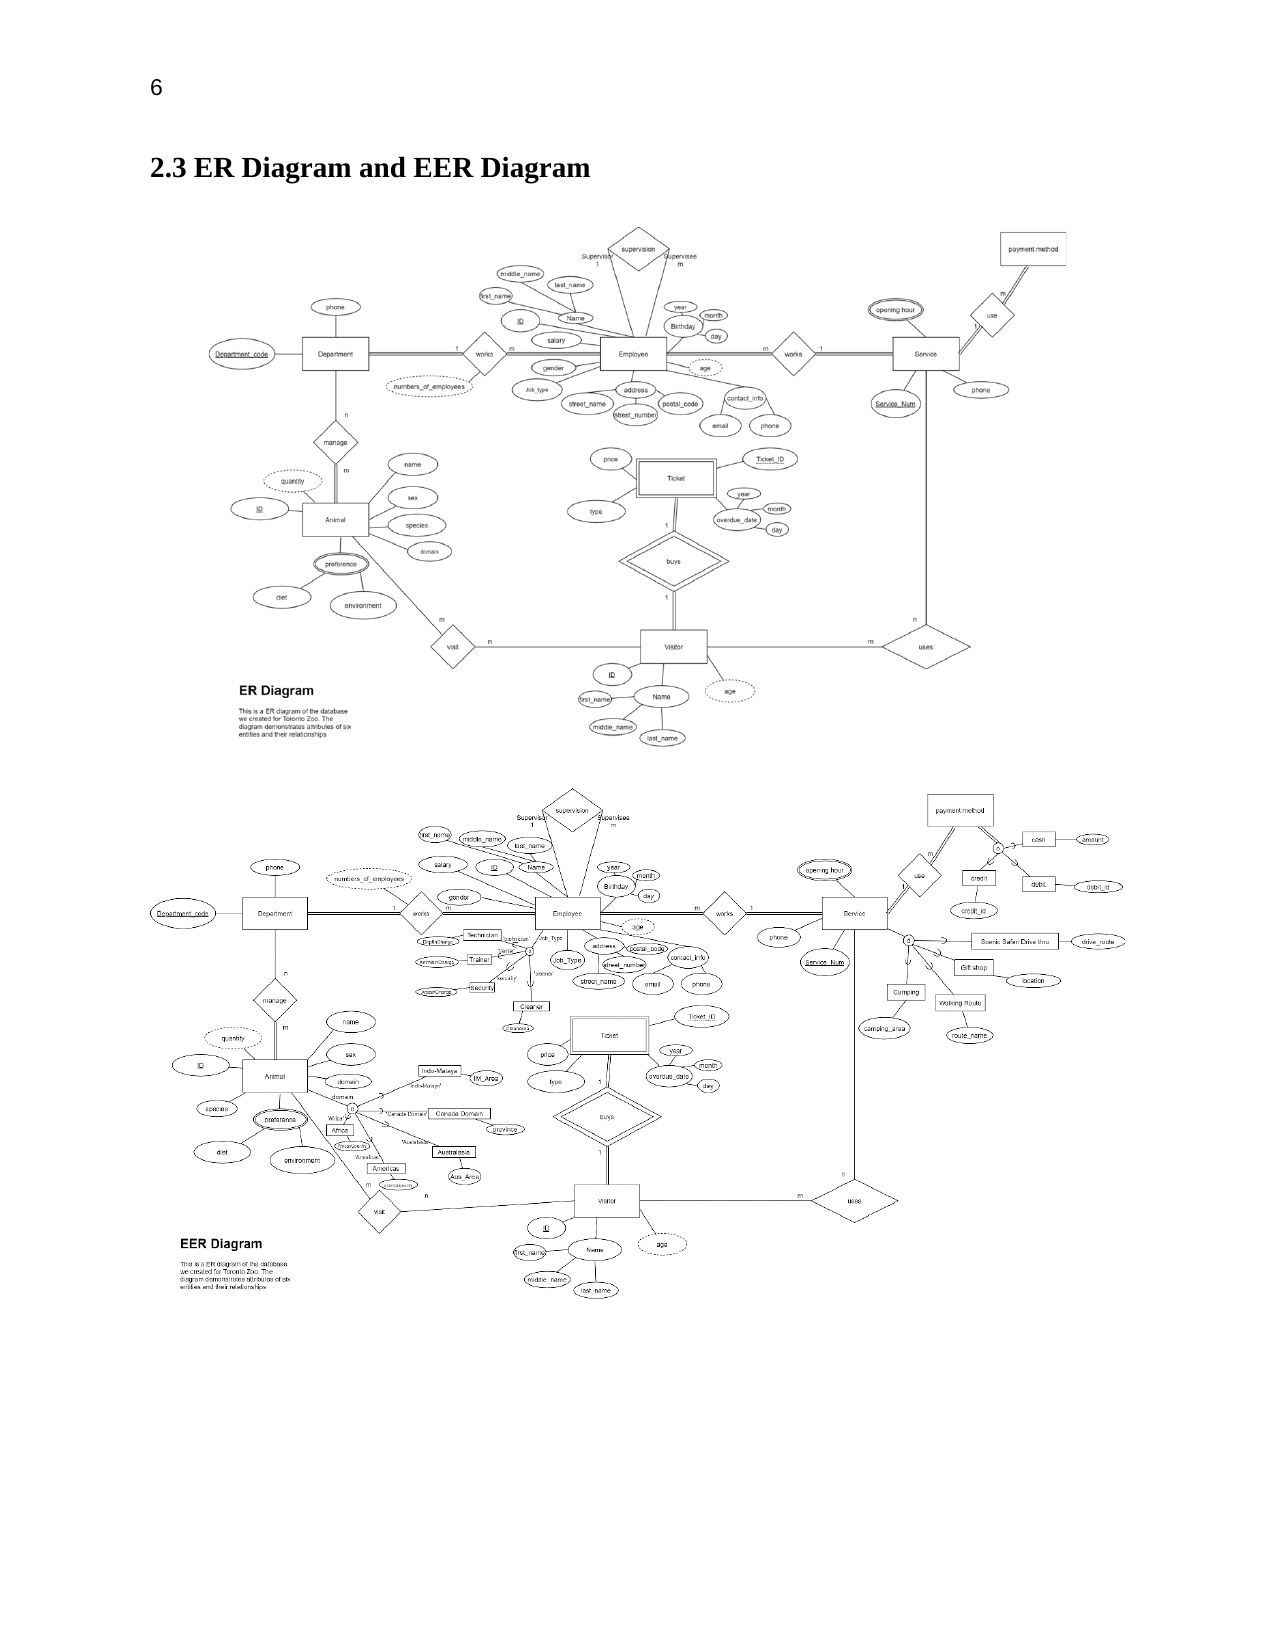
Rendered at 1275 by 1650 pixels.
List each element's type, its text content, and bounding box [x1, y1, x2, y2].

picture [150, 788, 1125, 1299]
subtitle 2.3 ER Diagram and EER Diagram [150, 150, 1125, 183]
picture [208, 227, 1067, 747]
